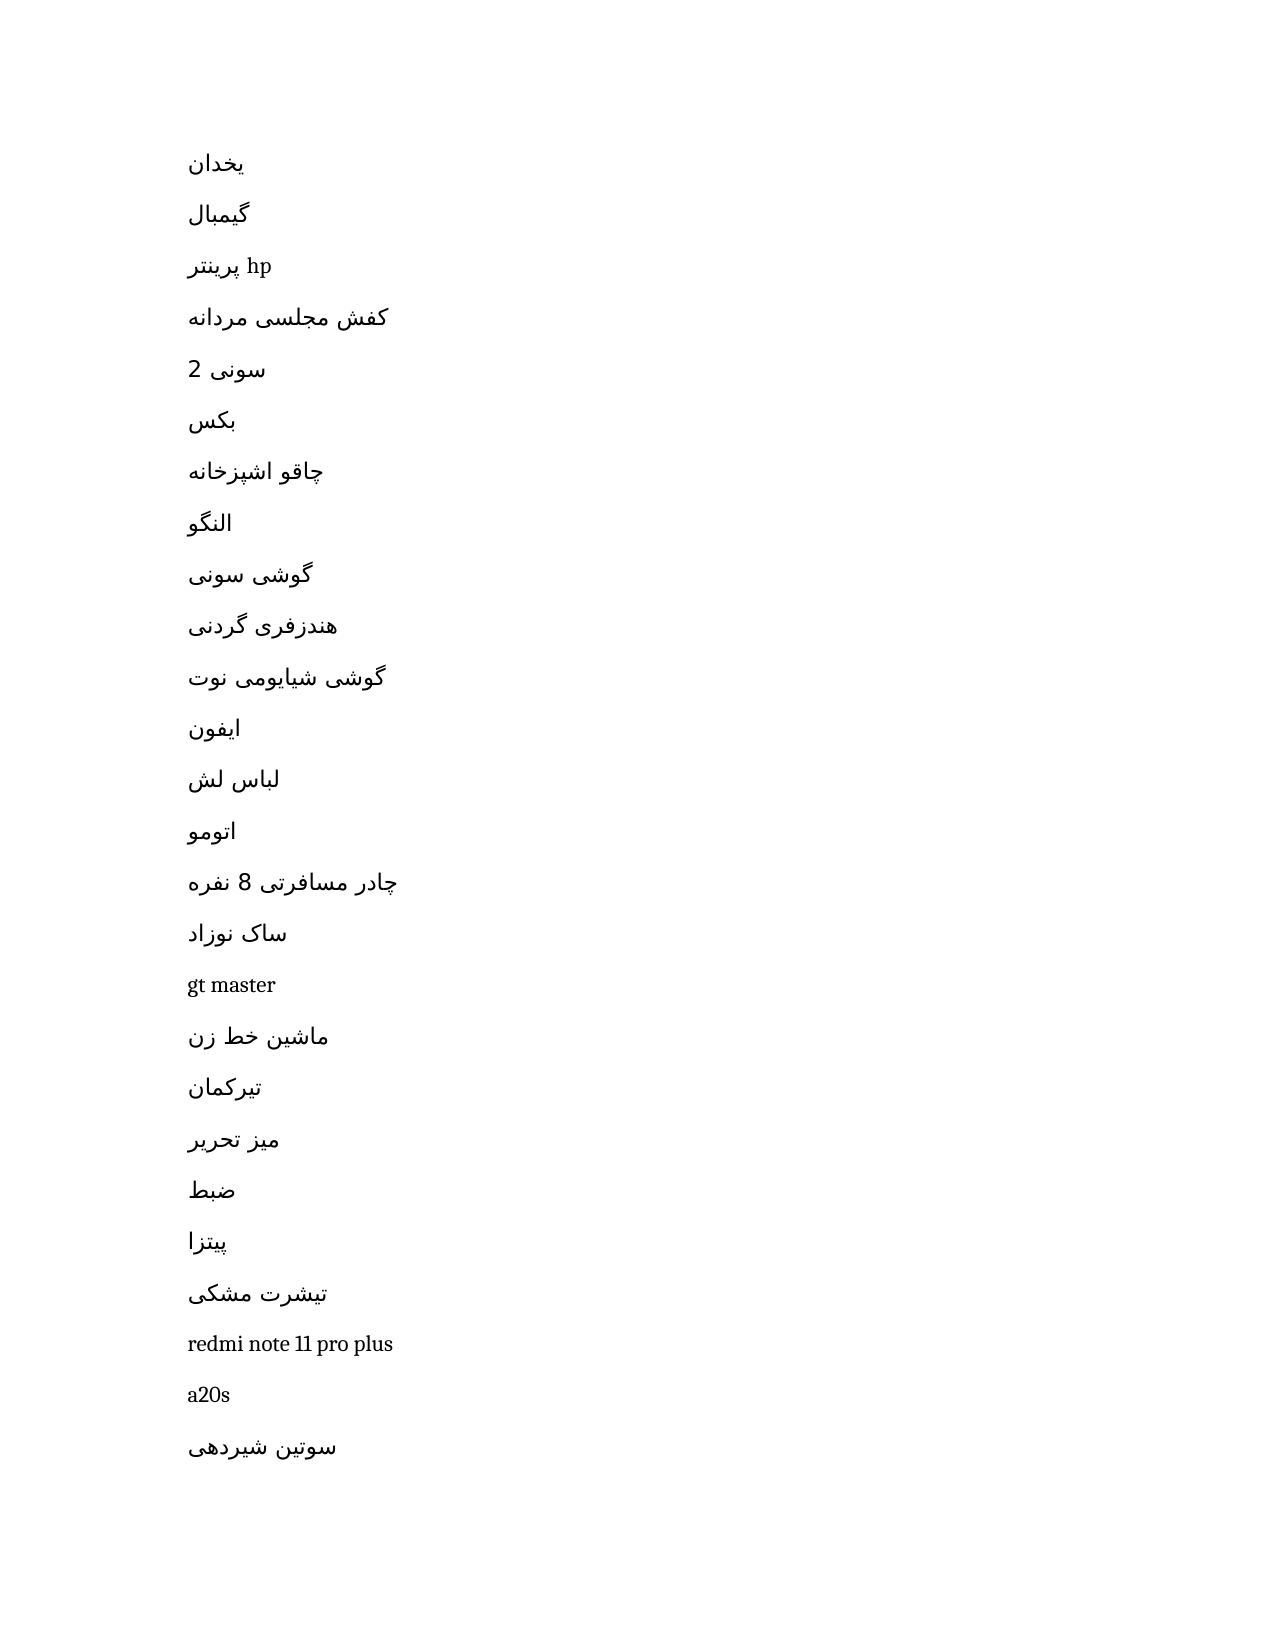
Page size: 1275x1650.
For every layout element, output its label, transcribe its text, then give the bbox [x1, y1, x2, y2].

table_cell گوشی شیایومی نوت [176, 664, 1076, 715]
table_cell ساک نوزاد [176, 921, 1076, 972]
table_cell ایفون [176, 715, 1076, 767]
table_cell کفش مجلسی مردانه [176, 304, 1076, 356]
table_cell redmi note 11 pro plus [176, 1331, 1076, 1382]
table_cell چاقو اشپزخانه [176, 459, 1076, 510]
table_cell گوشی سونی [176, 561, 1076, 612]
table_cell gt master [176, 972, 1076, 1023]
table_cell النگو [176, 510, 1076, 561]
table_cell هندزفری گردنی [176, 613, 1076, 664]
table_cell بکس [176, 407, 1076, 458]
table_cell لباس لش [176, 767, 1076, 818]
table_cell گیمبال [176, 201, 1076, 253]
table_cell اتومو [176, 818, 1076, 869]
table_cell چادر مسافرتی 8 نفره [176, 869, 1076, 921]
table_cell ماشین خط زن [176, 1023, 1076, 1074]
table_cell پیتزا [176, 1229, 1076, 1280]
table_cell a20s [176, 1382, 1076, 1433]
table_cell یخدان [176, 150, 1076, 201]
table_cell پرینتر hp [176, 253, 1076, 304]
table_cell ضبط [176, 1177, 1076, 1228]
table_cell تیرکمان [176, 1074, 1076, 1126]
table_cell سونی 2 [176, 356, 1076, 407]
table_cell سوتین شیردهی [176, 1433, 1076, 1484]
table_cell تیشرت مشکی [176, 1280, 1076, 1331]
table_cell میز تحریر [176, 1126, 1076, 1177]
